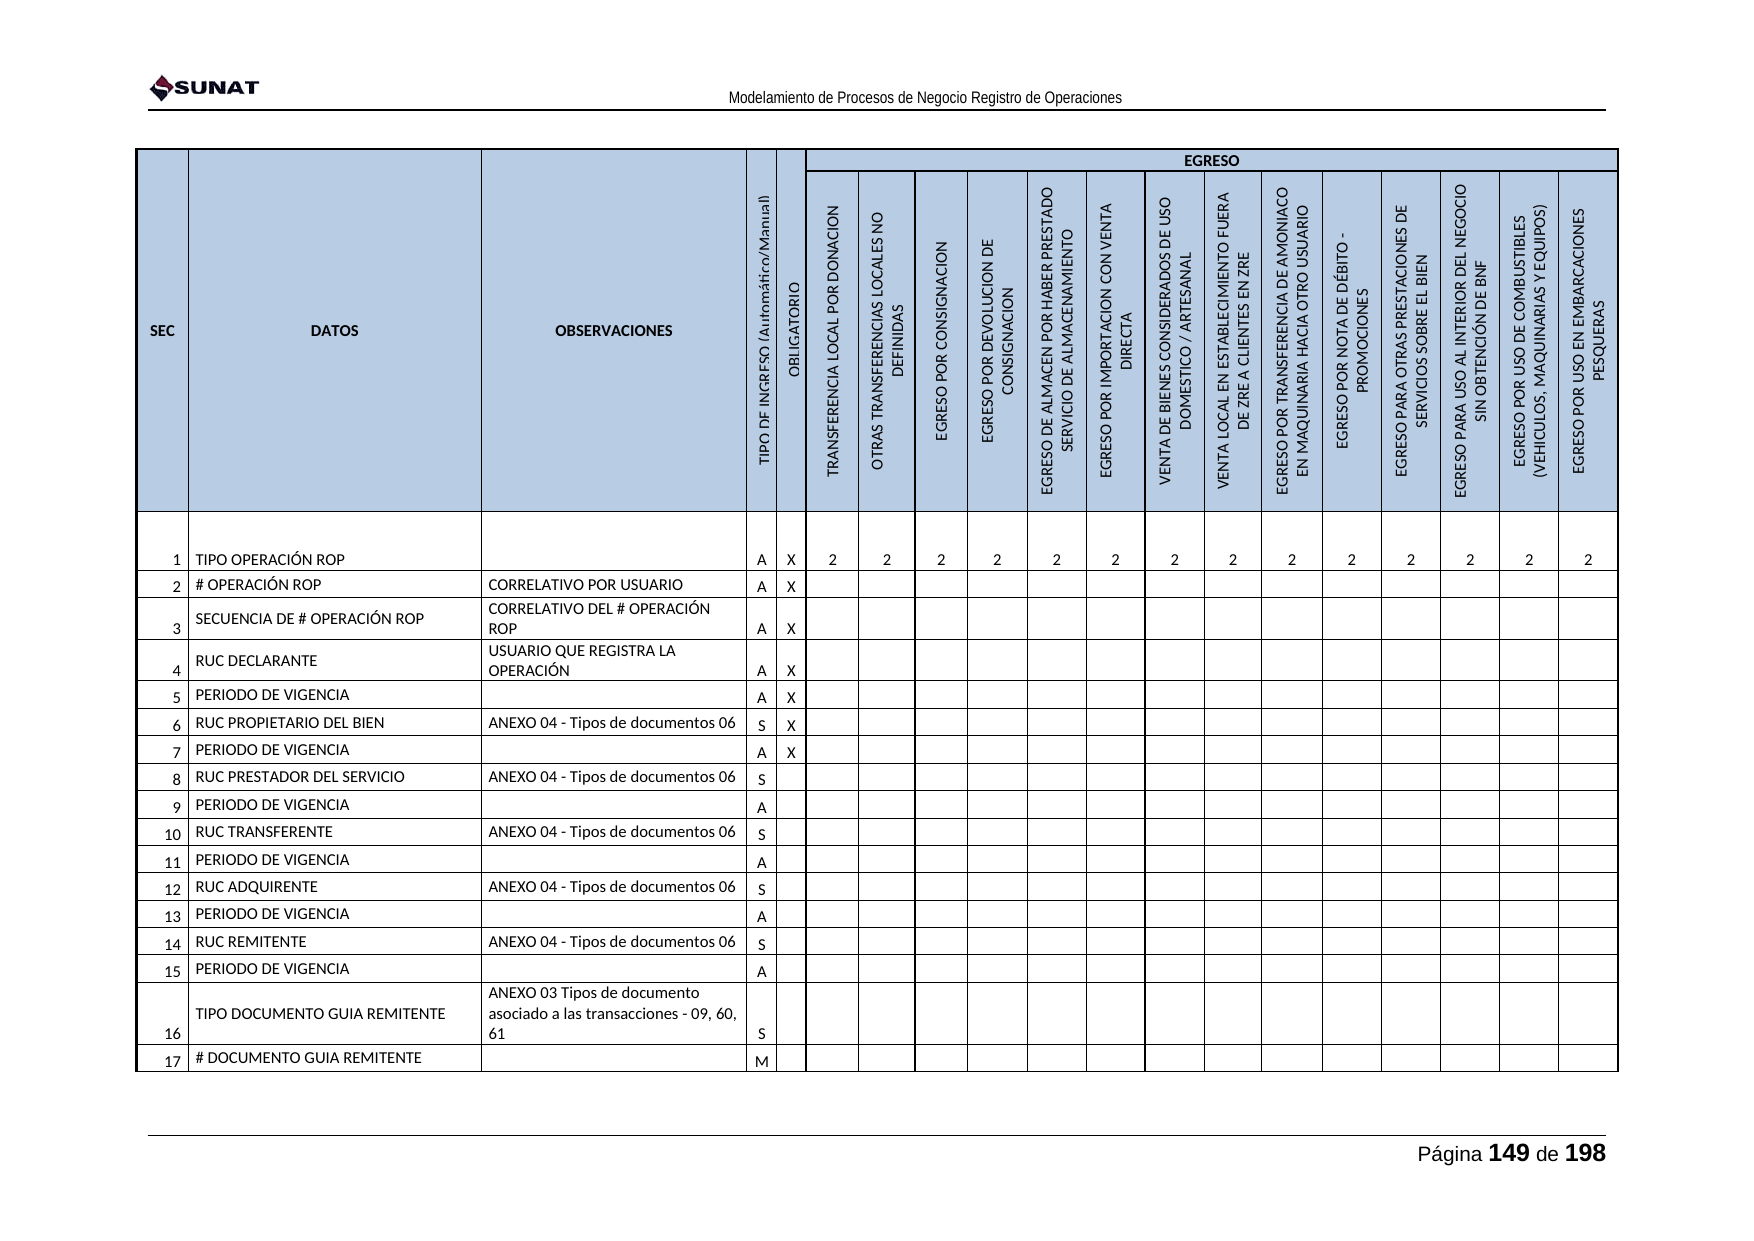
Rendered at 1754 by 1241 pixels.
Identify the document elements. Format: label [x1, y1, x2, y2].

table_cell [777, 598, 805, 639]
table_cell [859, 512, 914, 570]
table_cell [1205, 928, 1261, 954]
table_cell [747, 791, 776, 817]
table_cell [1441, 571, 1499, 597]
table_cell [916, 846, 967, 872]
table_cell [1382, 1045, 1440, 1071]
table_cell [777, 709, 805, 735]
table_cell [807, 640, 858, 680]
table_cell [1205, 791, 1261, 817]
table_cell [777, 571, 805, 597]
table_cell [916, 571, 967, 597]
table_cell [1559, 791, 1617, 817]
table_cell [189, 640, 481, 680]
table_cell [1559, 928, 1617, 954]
picture [147, 73, 261, 104]
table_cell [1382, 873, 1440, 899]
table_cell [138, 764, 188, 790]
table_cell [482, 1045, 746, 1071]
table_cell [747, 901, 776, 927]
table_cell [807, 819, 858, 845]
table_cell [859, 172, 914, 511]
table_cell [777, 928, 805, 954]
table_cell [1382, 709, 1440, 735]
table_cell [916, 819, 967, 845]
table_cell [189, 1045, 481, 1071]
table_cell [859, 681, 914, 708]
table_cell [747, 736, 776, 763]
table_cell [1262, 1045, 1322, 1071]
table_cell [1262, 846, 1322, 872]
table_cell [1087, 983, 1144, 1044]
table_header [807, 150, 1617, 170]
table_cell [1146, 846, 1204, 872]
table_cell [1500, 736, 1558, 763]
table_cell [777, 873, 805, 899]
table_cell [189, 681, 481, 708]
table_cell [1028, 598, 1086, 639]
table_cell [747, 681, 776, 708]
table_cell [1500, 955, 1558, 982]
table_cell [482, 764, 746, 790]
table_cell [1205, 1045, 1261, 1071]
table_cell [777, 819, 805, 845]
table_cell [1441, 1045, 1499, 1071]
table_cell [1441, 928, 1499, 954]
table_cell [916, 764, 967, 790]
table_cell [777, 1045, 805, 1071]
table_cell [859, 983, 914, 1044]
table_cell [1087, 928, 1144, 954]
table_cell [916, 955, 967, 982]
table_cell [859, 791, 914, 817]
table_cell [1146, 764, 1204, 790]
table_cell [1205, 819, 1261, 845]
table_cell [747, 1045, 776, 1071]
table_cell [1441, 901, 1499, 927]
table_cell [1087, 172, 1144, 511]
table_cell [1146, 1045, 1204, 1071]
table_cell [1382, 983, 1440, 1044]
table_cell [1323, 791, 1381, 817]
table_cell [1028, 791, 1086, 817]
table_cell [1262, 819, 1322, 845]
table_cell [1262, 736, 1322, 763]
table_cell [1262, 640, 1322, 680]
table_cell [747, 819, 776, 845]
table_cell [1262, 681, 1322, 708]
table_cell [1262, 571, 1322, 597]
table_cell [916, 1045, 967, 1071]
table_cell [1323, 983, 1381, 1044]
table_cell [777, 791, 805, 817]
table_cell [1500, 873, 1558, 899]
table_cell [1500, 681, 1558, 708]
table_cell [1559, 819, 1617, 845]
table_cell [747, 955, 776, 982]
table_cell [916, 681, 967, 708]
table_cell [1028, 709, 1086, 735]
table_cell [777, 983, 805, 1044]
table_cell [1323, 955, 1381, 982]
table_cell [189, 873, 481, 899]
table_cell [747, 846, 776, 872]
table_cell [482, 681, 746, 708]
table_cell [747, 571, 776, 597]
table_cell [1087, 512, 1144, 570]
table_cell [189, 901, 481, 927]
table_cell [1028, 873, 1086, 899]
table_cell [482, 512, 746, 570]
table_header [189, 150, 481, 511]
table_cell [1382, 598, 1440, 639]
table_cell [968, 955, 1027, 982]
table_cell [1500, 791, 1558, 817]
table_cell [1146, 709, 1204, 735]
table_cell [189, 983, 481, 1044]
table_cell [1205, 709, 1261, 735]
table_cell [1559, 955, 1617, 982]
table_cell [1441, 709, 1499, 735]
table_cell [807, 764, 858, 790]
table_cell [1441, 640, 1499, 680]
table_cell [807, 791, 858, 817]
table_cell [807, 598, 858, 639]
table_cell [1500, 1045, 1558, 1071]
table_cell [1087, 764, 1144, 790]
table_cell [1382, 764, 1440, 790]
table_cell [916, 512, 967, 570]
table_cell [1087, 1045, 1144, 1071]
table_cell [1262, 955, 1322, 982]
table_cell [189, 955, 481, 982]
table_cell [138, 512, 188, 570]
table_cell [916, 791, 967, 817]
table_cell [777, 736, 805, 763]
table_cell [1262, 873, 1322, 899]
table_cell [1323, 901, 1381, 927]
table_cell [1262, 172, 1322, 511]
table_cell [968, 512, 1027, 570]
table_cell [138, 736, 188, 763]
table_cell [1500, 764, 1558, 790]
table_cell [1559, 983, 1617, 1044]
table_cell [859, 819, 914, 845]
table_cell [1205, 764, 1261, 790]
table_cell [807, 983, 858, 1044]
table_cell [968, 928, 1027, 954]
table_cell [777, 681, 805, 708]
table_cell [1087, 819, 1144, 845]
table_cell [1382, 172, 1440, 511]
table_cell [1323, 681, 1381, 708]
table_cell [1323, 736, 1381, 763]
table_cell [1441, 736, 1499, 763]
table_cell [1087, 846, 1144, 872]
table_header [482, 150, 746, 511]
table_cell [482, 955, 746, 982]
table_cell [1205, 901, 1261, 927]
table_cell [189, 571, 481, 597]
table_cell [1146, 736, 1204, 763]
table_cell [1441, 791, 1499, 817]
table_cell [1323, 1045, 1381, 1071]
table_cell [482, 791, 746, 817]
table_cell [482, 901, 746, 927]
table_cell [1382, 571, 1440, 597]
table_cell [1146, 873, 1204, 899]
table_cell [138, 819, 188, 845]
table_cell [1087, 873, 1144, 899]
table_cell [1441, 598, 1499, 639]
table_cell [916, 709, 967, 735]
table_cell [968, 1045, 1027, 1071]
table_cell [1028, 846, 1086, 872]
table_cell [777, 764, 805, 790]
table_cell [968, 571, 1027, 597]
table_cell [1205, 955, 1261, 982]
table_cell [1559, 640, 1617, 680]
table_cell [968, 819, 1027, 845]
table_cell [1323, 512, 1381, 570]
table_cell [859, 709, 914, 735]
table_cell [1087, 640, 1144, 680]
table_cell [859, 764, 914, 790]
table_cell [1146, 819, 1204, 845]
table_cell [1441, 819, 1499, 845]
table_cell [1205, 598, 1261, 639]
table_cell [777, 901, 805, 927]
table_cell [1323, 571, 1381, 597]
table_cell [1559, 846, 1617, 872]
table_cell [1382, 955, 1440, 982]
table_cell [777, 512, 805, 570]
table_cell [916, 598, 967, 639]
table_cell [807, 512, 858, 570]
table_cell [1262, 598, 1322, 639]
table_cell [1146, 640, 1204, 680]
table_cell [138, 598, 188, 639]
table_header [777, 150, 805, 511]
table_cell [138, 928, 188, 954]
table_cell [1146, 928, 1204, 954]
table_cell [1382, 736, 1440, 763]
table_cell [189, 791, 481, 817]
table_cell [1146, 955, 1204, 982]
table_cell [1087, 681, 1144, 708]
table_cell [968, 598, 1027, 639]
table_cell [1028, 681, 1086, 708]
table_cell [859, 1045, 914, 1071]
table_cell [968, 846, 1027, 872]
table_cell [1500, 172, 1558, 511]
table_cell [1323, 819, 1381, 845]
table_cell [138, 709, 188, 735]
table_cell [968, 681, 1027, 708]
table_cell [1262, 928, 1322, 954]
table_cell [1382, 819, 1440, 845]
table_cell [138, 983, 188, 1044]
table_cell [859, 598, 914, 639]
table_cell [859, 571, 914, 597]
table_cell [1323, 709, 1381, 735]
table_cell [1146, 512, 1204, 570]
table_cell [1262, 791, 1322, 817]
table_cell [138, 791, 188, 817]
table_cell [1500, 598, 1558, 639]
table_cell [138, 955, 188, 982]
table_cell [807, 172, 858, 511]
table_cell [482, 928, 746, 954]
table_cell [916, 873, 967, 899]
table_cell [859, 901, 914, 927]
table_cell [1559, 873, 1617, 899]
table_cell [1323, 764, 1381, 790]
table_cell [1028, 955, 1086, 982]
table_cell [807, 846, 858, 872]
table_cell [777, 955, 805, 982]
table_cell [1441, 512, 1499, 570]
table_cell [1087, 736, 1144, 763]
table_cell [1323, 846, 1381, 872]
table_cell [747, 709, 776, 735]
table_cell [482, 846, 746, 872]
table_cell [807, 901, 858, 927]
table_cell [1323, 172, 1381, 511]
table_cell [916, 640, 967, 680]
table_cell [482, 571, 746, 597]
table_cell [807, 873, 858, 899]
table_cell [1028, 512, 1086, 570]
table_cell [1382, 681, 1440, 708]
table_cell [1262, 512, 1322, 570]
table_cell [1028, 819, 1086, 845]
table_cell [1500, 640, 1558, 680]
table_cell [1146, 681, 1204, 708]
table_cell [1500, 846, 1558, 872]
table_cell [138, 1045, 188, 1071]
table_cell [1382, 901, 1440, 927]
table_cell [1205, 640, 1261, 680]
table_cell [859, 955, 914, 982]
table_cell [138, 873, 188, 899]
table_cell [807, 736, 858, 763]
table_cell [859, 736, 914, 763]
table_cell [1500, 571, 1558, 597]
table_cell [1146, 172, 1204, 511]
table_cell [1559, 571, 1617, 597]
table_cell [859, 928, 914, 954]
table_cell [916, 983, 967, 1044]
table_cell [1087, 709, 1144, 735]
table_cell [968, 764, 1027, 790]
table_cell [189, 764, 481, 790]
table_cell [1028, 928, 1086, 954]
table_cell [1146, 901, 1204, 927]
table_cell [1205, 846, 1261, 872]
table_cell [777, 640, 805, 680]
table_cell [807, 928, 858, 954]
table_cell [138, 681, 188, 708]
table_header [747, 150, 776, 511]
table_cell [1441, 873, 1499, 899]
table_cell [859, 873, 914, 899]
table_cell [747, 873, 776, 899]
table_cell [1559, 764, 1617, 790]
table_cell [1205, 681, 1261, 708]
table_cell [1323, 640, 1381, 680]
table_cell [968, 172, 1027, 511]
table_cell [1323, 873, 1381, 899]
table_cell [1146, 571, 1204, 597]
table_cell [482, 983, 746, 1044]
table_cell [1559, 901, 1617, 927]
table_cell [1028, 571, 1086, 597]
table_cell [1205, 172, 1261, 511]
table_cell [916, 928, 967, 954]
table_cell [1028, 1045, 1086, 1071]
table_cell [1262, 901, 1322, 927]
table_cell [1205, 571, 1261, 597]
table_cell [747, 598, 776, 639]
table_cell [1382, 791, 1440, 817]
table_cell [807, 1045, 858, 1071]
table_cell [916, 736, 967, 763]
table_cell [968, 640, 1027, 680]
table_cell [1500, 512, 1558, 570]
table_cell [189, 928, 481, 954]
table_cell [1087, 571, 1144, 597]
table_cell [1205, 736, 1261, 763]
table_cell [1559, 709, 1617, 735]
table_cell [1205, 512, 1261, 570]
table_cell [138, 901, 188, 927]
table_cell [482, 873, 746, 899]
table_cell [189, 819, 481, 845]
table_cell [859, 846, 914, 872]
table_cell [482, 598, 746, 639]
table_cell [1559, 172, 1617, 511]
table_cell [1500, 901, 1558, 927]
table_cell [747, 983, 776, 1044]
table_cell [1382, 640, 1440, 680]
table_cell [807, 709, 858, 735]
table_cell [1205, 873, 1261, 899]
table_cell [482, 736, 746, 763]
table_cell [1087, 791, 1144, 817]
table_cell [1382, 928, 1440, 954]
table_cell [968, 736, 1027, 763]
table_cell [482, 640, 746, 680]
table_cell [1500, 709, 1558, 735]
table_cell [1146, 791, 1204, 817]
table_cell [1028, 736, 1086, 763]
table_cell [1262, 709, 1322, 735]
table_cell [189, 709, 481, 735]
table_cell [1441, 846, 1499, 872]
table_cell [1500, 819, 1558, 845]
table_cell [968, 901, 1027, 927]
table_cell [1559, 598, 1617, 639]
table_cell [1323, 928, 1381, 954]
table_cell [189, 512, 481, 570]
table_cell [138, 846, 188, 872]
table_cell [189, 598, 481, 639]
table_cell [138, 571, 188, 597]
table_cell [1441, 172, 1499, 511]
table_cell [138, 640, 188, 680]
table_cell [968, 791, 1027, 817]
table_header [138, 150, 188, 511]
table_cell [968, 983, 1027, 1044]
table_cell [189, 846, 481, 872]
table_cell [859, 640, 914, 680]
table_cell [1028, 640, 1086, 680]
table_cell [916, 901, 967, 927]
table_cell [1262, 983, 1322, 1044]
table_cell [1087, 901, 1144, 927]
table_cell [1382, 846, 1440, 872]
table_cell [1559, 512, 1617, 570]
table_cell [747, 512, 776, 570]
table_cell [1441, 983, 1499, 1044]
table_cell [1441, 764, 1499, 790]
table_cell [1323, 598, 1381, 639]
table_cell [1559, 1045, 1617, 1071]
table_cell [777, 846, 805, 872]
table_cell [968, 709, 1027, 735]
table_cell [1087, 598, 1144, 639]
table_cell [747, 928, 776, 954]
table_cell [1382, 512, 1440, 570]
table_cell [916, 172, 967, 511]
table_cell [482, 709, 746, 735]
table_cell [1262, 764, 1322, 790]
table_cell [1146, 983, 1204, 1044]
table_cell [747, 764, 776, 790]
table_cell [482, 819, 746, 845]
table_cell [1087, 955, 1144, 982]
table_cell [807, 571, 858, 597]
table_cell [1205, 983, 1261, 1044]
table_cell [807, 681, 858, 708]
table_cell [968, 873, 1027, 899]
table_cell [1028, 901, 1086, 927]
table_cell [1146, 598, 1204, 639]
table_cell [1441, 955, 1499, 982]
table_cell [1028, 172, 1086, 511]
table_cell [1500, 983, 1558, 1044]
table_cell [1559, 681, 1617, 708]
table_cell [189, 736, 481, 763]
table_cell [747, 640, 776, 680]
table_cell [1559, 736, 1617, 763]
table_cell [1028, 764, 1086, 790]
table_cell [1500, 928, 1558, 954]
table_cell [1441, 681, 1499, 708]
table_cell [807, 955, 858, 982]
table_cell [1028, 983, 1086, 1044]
